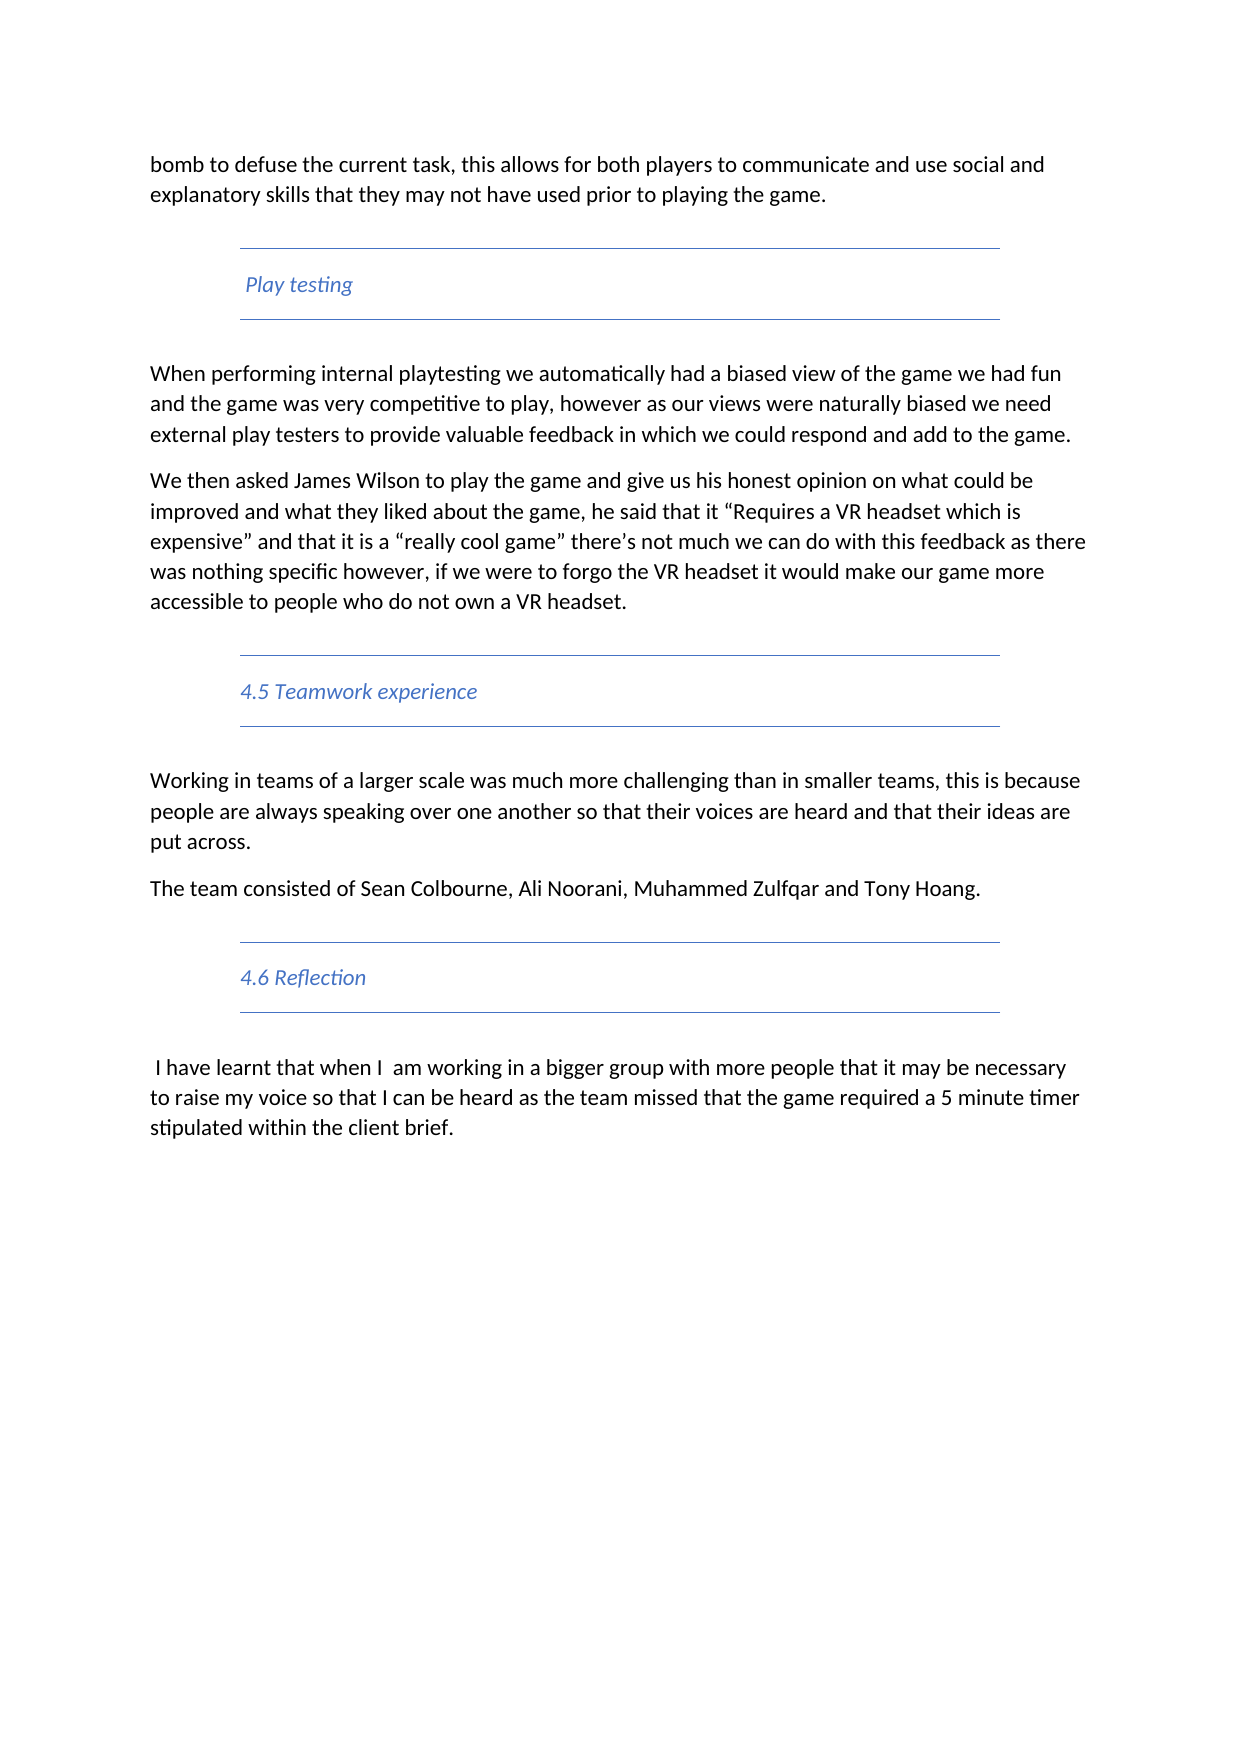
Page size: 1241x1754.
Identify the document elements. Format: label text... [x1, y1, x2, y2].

text I have learnt that when I am working in a bigger group with more people that it may be necessary to raise my voice so that I can be heard as the team missed that the game required a 5 minute timer stipulated within the client brief. [150, 1053, 1090, 1142]
text 4.5 Teamwork experience [240, 656, 1000, 726]
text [150, 150, 1090, 208]
text We then asked James Wilson to play the game and give us his honest opinion on what could be improved and what they liked about the game, he said that it “Requires a VR headset which is expensive” and that it is a “really cool game” there’s not much we can do with this feedback as there was nothing specific however, if we were to forgo the VR headset it would make our game more accessible to people who do not own a VR headset. [150, 467, 1090, 616]
text 4.6 Reflection [240, 943, 1000, 1012]
text The team consisted of Sean Colbourne, Ali Noorani, Muhammed Zulfqar and Tony Hoang. [150, 874, 1090, 902]
text When performing internal playtesting we automatically had a biased view of the game we had fun and the game was very competitive to play, however as our views were naturally biased we need external play testers to provide valuable feedback in which we could respond and add to the game. [150, 359, 1090, 448]
text Working in teams of a larger scale was much more challenging than in smaller teams, this is because people are always speaking over one another so that their voices are heard and that their ideas are put across. [150, 767, 1090, 855]
text Play testing [240, 249, 1000, 319]
